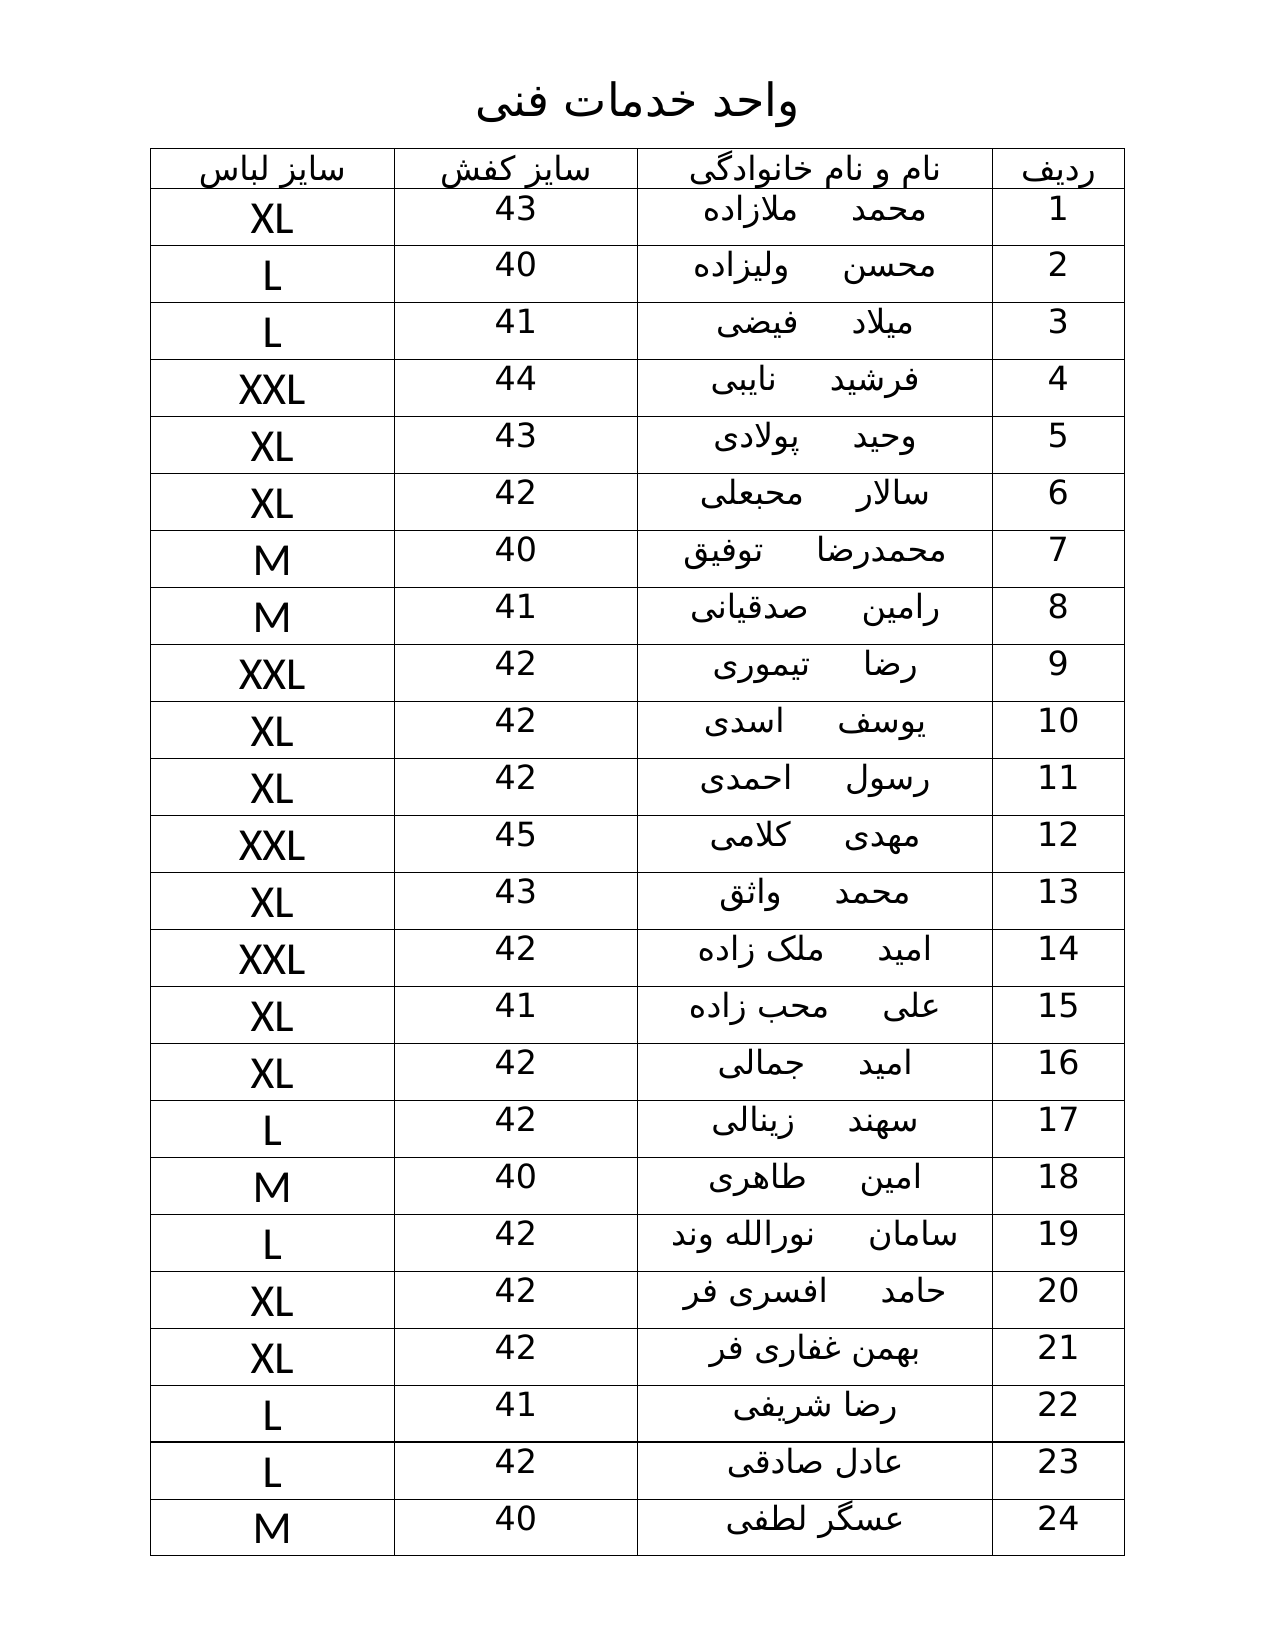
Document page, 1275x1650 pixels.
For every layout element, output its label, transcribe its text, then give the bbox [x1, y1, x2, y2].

table_cell 42 [395, 1044, 637, 1099]
table_cell رامین صدقیانی [638, 588, 992, 644]
table_cell 40 [395, 1500, 637, 1555]
table_cell XXL [151, 360, 394, 416]
table_cell محمد ملازاده [638, 189, 992, 245]
table_cell XL [151, 987, 394, 1043]
table_cell 42 [395, 1215, 637, 1271]
table_cell XL [151, 702, 394, 758]
table_cell XXL [151, 816, 394, 872]
table_cell 7 [993, 531, 1124, 587]
table_cell 21 [993, 1329, 1124, 1384]
table_cell 10 [993, 702, 1124, 758]
table_cell وحید پولادی [638, 417, 992, 473]
table_cell L [151, 303, 394, 359]
table_cell 15 [993, 987, 1124, 1043]
table_cell 42 [395, 930, 637, 986]
table_cell 43 [395, 189, 637, 245]
table_cell محمد واثق [638, 873, 992, 929]
table_cell عادل صادقی [638, 1443, 992, 1498]
table_cell 42 [395, 1443, 637, 1498]
table_cell 1 [993, 189, 1124, 245]
table_cell 43 [395, 873, 637, 929]
table_cell امین طاهری [638, 1158, 992, 1213]
table_cell L [151, 1101, 394, 1157]
table_header نام و نام خانوادگی [638, 149, 992, 188]
table_cell حامد افسری فر [638, 1272, 992, 1327]
table_cell 18 [993, 1158, 1124, 1213]
table_cell XL [151, 189, 394, 245]
table_cell امید ملک زاده [638, 930, 992, 986]
table_cell علی محب زاده [638, 987, 992, 1043]
table_cell فرشید نایبی [638, 360, 992, 416]
table_cell 13 [993, 873, 1124, 929]
table_cell 20 [993, 1272, 1124, 1327]
table_cell میلاد فیضی [638, 303, 992, 359]
table_cell XL [151, 1329, 394, 1384]
table_cell عسگر لطفی [638, 1500, 992, 1555]
table_cell 14 [993, 930, 1124, 986]
table_cell XL [151, 1044, 394, 1099]
table_cell 45 [395, 816, 637, 872]
table_cell رضا شریفی [638, 1386, 992, 1441]
table_cell 8 [993, 588, 1124, 644]
table_cell M [151, 1158, 394, 1213]
table_cell 3 [993, 303, 1124, 359]
table_cell M [151, 1500, 394, 1555]
table_cell 41 [395, 303, 637, 359]
table_cell XL [151, 1272, 394, 1327]
table_cell 44 [395, 360, 637, 416]
table_cell 6 [993, 474, 1124, 530]
table_cell رسول احمدی [638, 759, 992, 815]
table_cell سالار محبعلی [638, 474, 992, 530]
table_cell یوسف اسدی [638, 702, 992, 758]
table_cell L [151, 1443, 394, 1498]
table_cell 40 [395, 531, 637, 587]
table_cell رضا تیموری [638, 645, 992, 701]
table_cell XXL [151, 930, 394, 986]
table_cell 41 [395, 987, 637, 1043]
table_cell 42 [395, 1272, 637, 1327]
table_cell 11 [993, 759, 1124, 815]
table_cell XL [151, 474, 394, 530]
table_header سایز لباس [151, 149, 394, 188]
table_cell 40 [395, 246, 637, 302]
table_cell 42 [395, 474, 637, 530]
table_cell 41 [395, 588, 637, 644]
table_cell 16 [993, 1044, 1124, 1099]
table_header سایز کفش [395, 149, 637, 188]
table_cell مهدی کلامی [638, 816, 992, 872]
table_cell محسن ولیزاده [638, 246, 992, 302]
table_cell 12 [993, 816, 1124, 872]
table_cell XXL [151, 645, 394, 701]
table_cell 43 [395, 417, 637, 473]
table_cell 5 [993, 417, 1124, 473]
table_cell 24 [993, 1500, 1124, 1555]
table_cell M [151, 588, 394, 644]
table_cell 42 [395, 645, 637, 701]
table_cell XL [151, 759, 394, 815]
table_cell L [151, 1215, 394, 1271]
table_cell محمدرضا توفیق [638, 531, 992, 587]
table_cell 41 [395, 1386, 637, 1441]
table_cell 23 [993, 1443, 1124, 1498]
table_cell امید جمالی [638, 1044, 992, 1099]
table_cell 4 [993, 360, 1124, 416]
table_cell 42 [395, 759, 637, 815]
table_cell 22 [993, 1386, 1124, 1441]
text واحد خدمات فنی [150, 74, 1125, 127]
table_cell 17 [993, 1101, 1124, 1157]
table_cell 42 [395, 1101, 637, 1157]
table_cell L [151, 246, 394, 302]
table_header ردیف [993, 149, 1124, 188]
table_cell 19 [993, 1215, 1124, 1271]
table_cell 42 [395, 1329, 637, 1384]
table_cell سامان نورالله وند [638, 1215, 992, 1271]
table_cell L [151, 1386, 394, 1441]
table_cell سهند زینالی [638, 1101, 992, 1157]
table_cell 9 [993, 645, 1124, 701]
table_cell بهمن غفاری فر [638, 1329, 992, 1384]
table_cell 40 [395, 1158, 637, 1213]
table_cell XL [151, 417, 394, 473]
table_cell 2 [993, 246, 1124, 302]
table_cell M [151, 531, 394, 587]
table_cell 42 [395, 702, 637, 758]
table_cell XL [151, 873, 394, 929]
